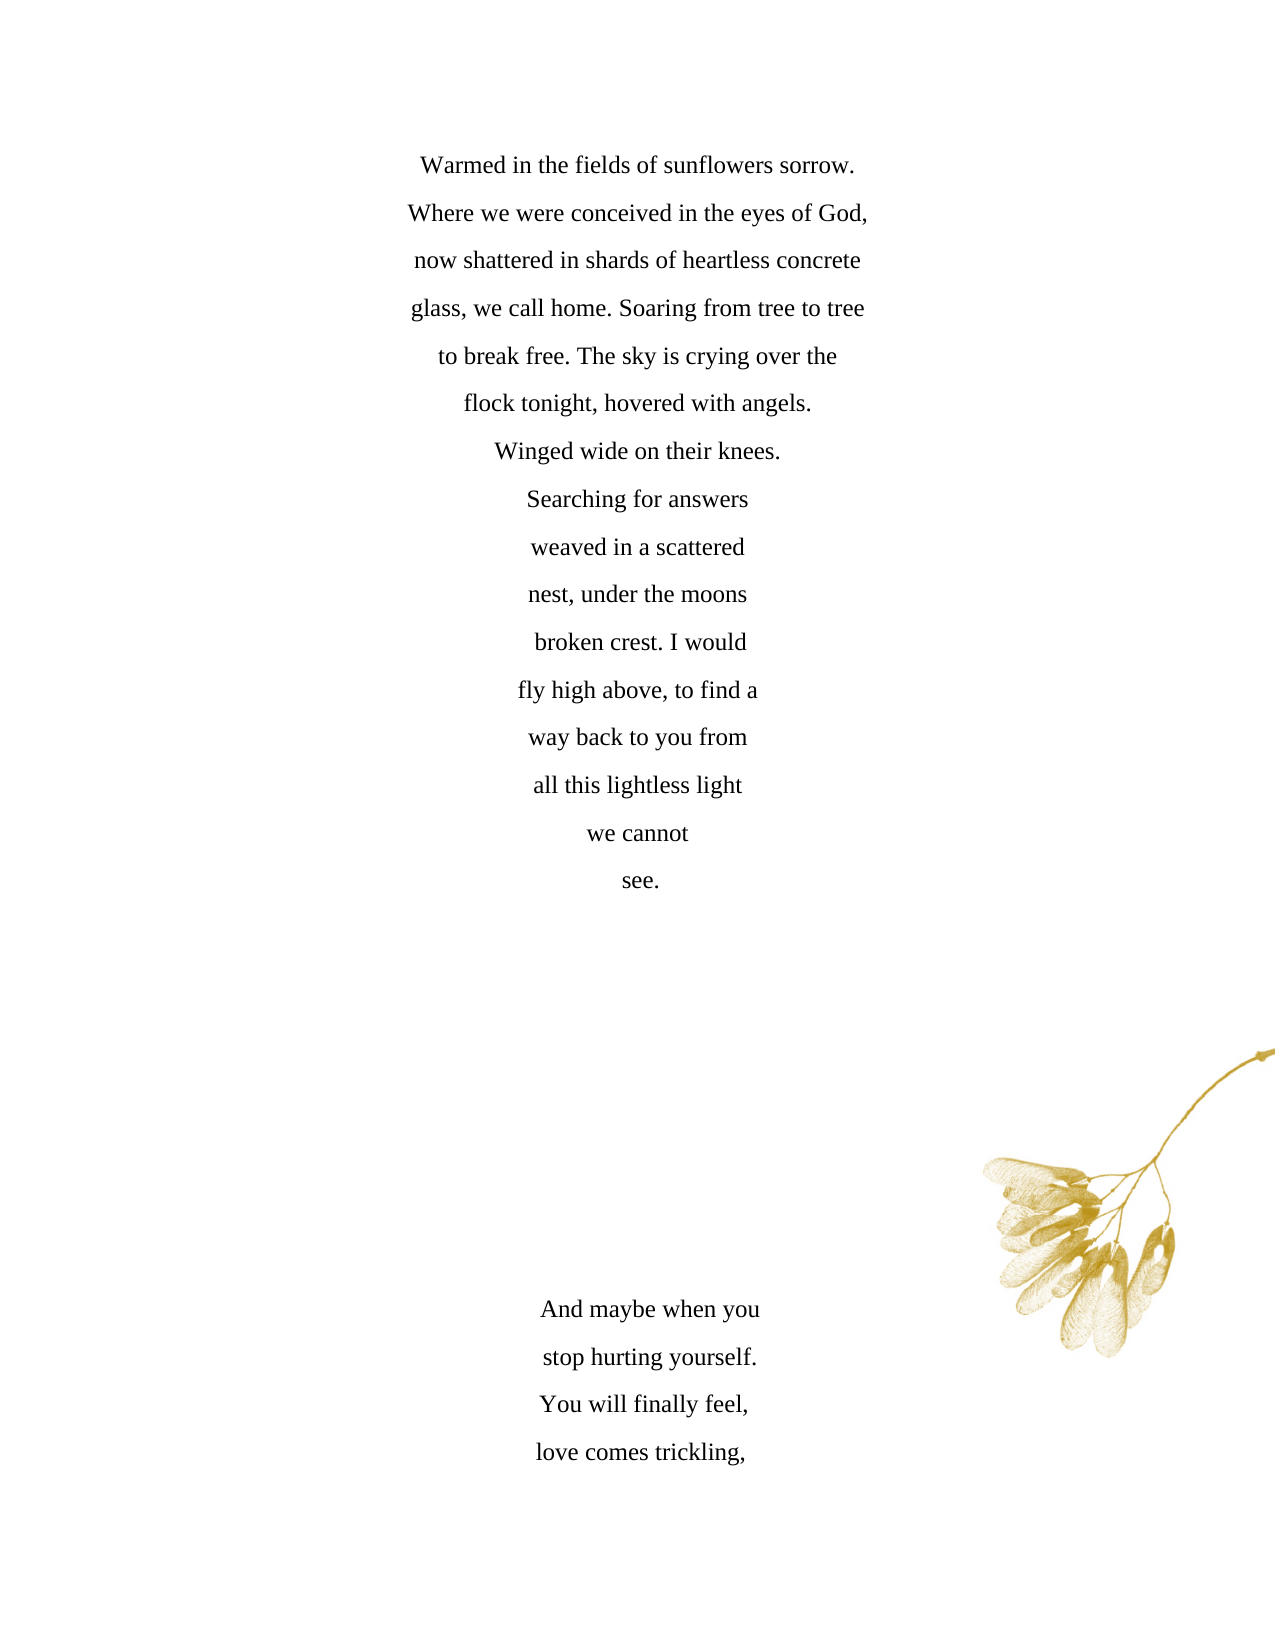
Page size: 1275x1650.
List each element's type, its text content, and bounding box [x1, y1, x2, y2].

text stop hurting yourself. [150, 1342, 1002, 1371]
text Winged wide on their knees. [150, 436, 1125, 465]
text You will finally feel, [150, 1389, 1069, 1418]
text way back to you from [150, 722, 1125, 751]
text now shattered in shards of heartless concrete [150, 245, 1125, 274]
text see. [150, 866, 1125, 894]
text love comes trickling, [150, 1437, 1125, 1466]
text Searching for answers [150, 484, 1125, 513]
text flock tonight, hovered with angels. [150, 388, 1125, 417]
text to break free. The sky is crying over the [150, 341, 1125, 369]
text broken crest. I would [150, 627, 1125, 656]
text glass, we call home. Soaring from tree to tree [150, 293, 1125, 322]
text weaved in a scattered [150, 532, 1125, 560]
text fly high above, to find a [150, 675, 1125, 703]
text nest, under the moons [150, 579, 1125, 608]
text Warmed in the fields of sunflowers sorrow. [150, 150, 1125, 179]
text Where we were conceived in the eyes of God, [150, 198, 1125, 226]
text we cannot [150, 818, 1125, 847]
text And maybe when you [150, 1294, 933, 1323]
text all this lightless light [150, 770, 1125, 799]
